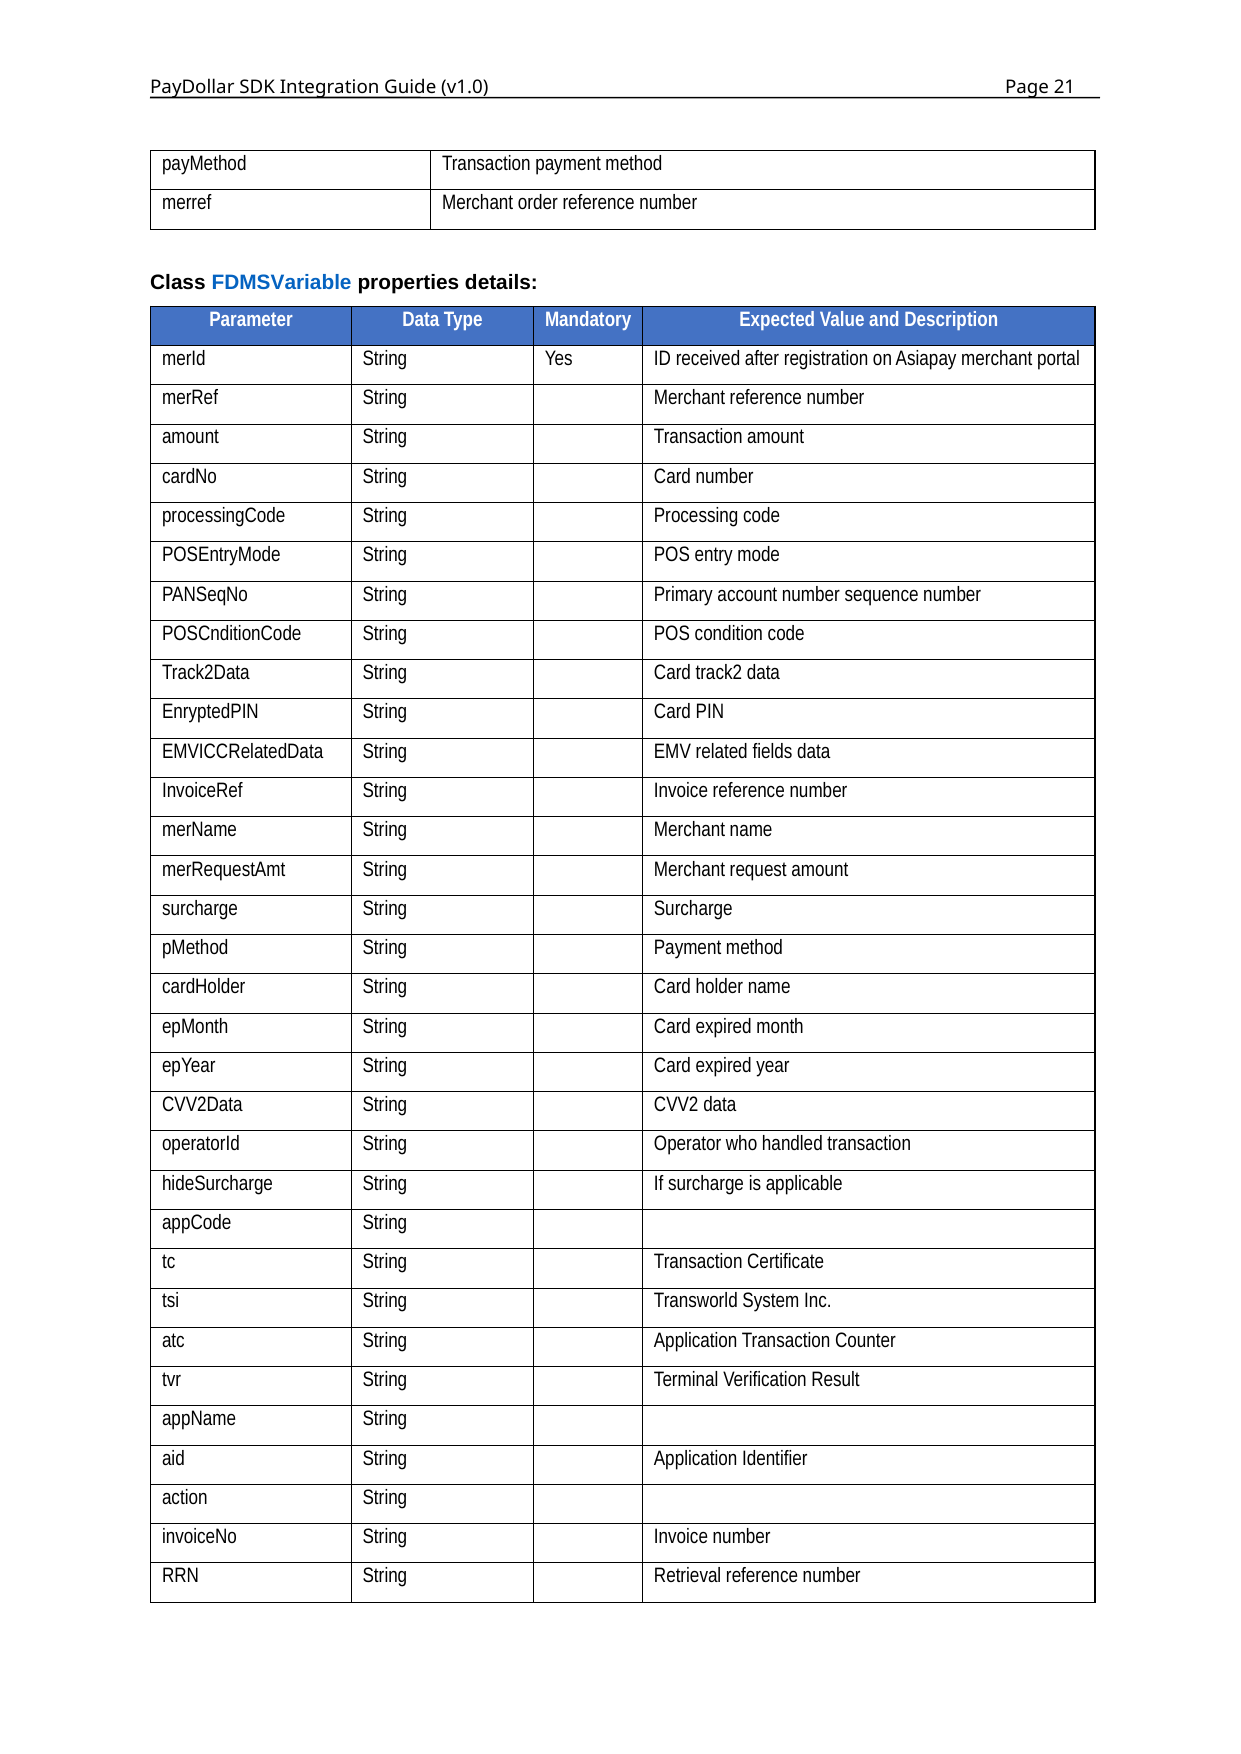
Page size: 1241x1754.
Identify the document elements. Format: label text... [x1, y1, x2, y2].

table_cell atc [151, 1328, 351, 1366]
table_cell invoiceNo [151, 1524, 351, 1562]
table_cell [534, 582, 642, 620]
table_header Data Type [352, 307, 533, 345]
table_cell String [352, 1563, 533, 1602]
table_cell String [352, 1328, 533, 1366]
table_cell String [352, 660, 533, 698]
table_cell CVV2 data [643, 1092, 1094, 1130]
table_cell [534, 621, 642, 659]
table_cell String [352, 974, 533, 1012]
table_cell [534, 1524, 642, 1562]
table_cell Surcharge [643, 896, 1094, 934]
table_cell [534, 1289, 642, 1327]
table_cell Application Transaction Counter [643, 1328, 1094, 1366]
table_cell ID received after registration on Asiapay merchant portal [643, 346, 1094, 384]
table_cell [534, 1131, 642, 1169]
table_cell epMonth [151, 1014, 351, 1052]
table_cell Transaction payment method [431, 151, 1094, 189]
table_cell If surcharge is applicable [643, 1171, 1094, 1209]
table_cell String [352, 464, 533, 502]
table_cell epYear [151, 1053, 351, 1091]
table_cell cardHolder [151, 974, 351, 1012]
table_cell merId [151, 346, 351, 384]
table_cell String [352, 1014, 533, 1052]
table_cell String [352, 385, 533, 423]
table_cell [534, 1171, 642, 1209]
table_cell Card number [643, 464, 1094, 502]
table_cell String [352, 1446, 533, 1484]
table_cell cardNo [151, 464, 351, 502]
table_cell Card holder name [643, 974, 1094, 1012]
table_cell [534, 425, 642, 463]
table_cell Merchant reference number [643, 385, 1094, 423]
table_cell Transaction Certificate [643, 1249, 1094, 1287]
table_cell [534, 699, 642, 738]
table_cell String [352, 1289, 533, 1327]
table_cell Invoice reference number [643, 778, 1094, 816]
table_cell String [352, 817, 533, 855]
table_cell [643, 1406, 1094, 1444]
table_cell merRef [151, 385, 351, 423]
table_cell String [352, 856, 533, 895]
table_cell Merchant request amount [643, 856, 1094, 895]
table_cell tsi [151, 1289, 351, 1327]
table_cell [534, 1446, 642, 1484]
table_cell Payment method [643, 935, 1094, 973]
table_cell [534, 1014, 642, 1052]
table_cell POSCnditionCode [151, 621, 351, 659]
table_cell String [352, 1210, 533, 1248]
table_cell Merchant name [643, 817, 1094, 855]
table_cell Invoice number [643, 1524, 1094, 1562]
table_cell appCode [151, 1210, 351, 1248]
table_cell amount [151, 425, 351, 463]
table_cell Card expired year [643, 1053, 1094, 1091]
table_cell tc [151, 1249, 351, 1287]
table_cell [534, 660, 642, 698]
table_cell String [352, 699, 533, 738]
table_cell [534, 1210, 642, 1248]
table_cell [534, 856, 642, 895]
table_cell EnryptedPIN [151, 699, 351, 738]
table_cell payMethod [151, 151, 430, 189]
table_cell String [352, 778, 533, 816]
table_cell Primary account number sequence number [643, 582, 1094, 620]
table_cell [534, 1053, 642, 1091]
table_cell String [352, 1406, 533, 1444]
table_cell Merchant order reference number [431, 190, 1094, 228]
table_cell String [352, 739, 533, 777]
table_cell POS entry mode [643, 542, 1094, 581]
table_cell processingCode [151, 503, 351, 541]
table_cell Track2Data [151, 660, 351, 698]
table_cell [534, 935, 642, 973]
table_cell String [352, 1053, 533, 1091]
table_cell [643, 1210, 1094, 1248]
table_cell [534, 974, 642, 1012]
table_cell [534, 1563, 642, 1602]
table_cell String [352, 1524, 533, 1562]
table_cell Processing code [643, 503, 1094, 541]
table_cell String [352, 346, 533, 384]
table_cell merName [151, 817, 351, 855]
table_cell String [352, 1367, 533, 1405]
table_cell [534, 778, 642, 816]
table_cell Card expired month [643, 1014, 1094, 1052]
table_cell [534, 1249, 642, 1287]
table_cell [643, 1485, 1094, 1523]
table_cell Card track2 data [643, 660, 1094, 698]
table_cell tvr [151, 1367, 351, 1405]
table_cell Application Identifier [643, 1446, 1094, 1484]
table_cell String [352, 896, 533, 934]
table_cell String [352, 542, 533, 581]
table_cell [534, 739, 642, 777]
table_cell Terminal Verification Result [643, 1367, 1094, 1405]
table_header Expected Value and Description [643, 307, 1094, 345]
table_cell merRequestAmt [151, 856, 351, 895]
table_cell RRN [151, 1563, 351, 1602]
table_cell [534, 1092, 642, 1130]
table_cell operatorId [151, 1131, 351, 1169]
table_cell POS condition code [643, 621, 1094, 659]
table_cell String [352, 1485, 533, 1523]
table_cell Retrieval reference number [643, 1563, 1094, 1602]
table_cell String [352, 425, 533, 463]
table_cell hideSurcharge [151, 1171, 351, 1209]
table_header Mandatory [534, 307, 642, 345]
table_cell String [352, 582, 533, 620]
table_cell [534, 896, 642, 934]
table_cell Transworld System Inc. [643, 1289, 1094, 1327]
table_cell Operator who handled transaction [643, 1131, 1094, 1169]
table_cell String [352, 935, 533, 973]
table_cell appName [151, 1406, 351, 1444]
table_cell merref [151, 190, 430, 228]
table_cell [534, 1367, 642, 1405]
table_cell aid [151, 1446, 351, 1484]
table_cell [534, 817, 642, 855]
table_cell PANSeqNo [151, 582, 351, 620]
table_cell [534, 464, 642, 502]
table_cell [534, 1328, 642, 1366]
table_cell String [352, 621, 533, 659]
table_cell Transaction amount [643, 425, 1094, 463]
table_cell surcharge [151, 896, 351, 934]
table_cell EMV related fields data [643, 739, 1094, 777]
table_cell String [352, 503, 533, 541]
table_cell [534, 385, 642, 423]
subtitle Class FDMSVariable properties details: [150, 270, 1090, 294]
table_cell [534, 1406, 642, 1444]
table_cell String [352, 1131, 533, 1169]
table_cell String [352, 1092, 533, 1130]
table_cell Yes [534, 346, 642, 384]
table_cell action [151, 1485, 351, 1523]
table_header Parameter [151, 307, 351, 345]
table_cell String [352, 1171, 533, 1209]
table_cell [534, 1485, 642, 1523]
table_cell POSEntryMode [151, 542, 351, 581]
table_cell String [352, 1249, 533, 1287]
table_cell CVV2Data [151, 1092, 351, 1130]
table_cell Card PIN [643, 699, 1094, 738]
table_cell pMethod [151, 935, 351, 973]
table_cell [534, 542, 642, 581]
table_cell EMVICCRelatedData [151, 739, 351, 777]
table_cell [534, 503, 642, 541]
table_cell InvoiceRef [151, 778, 351, 816]
